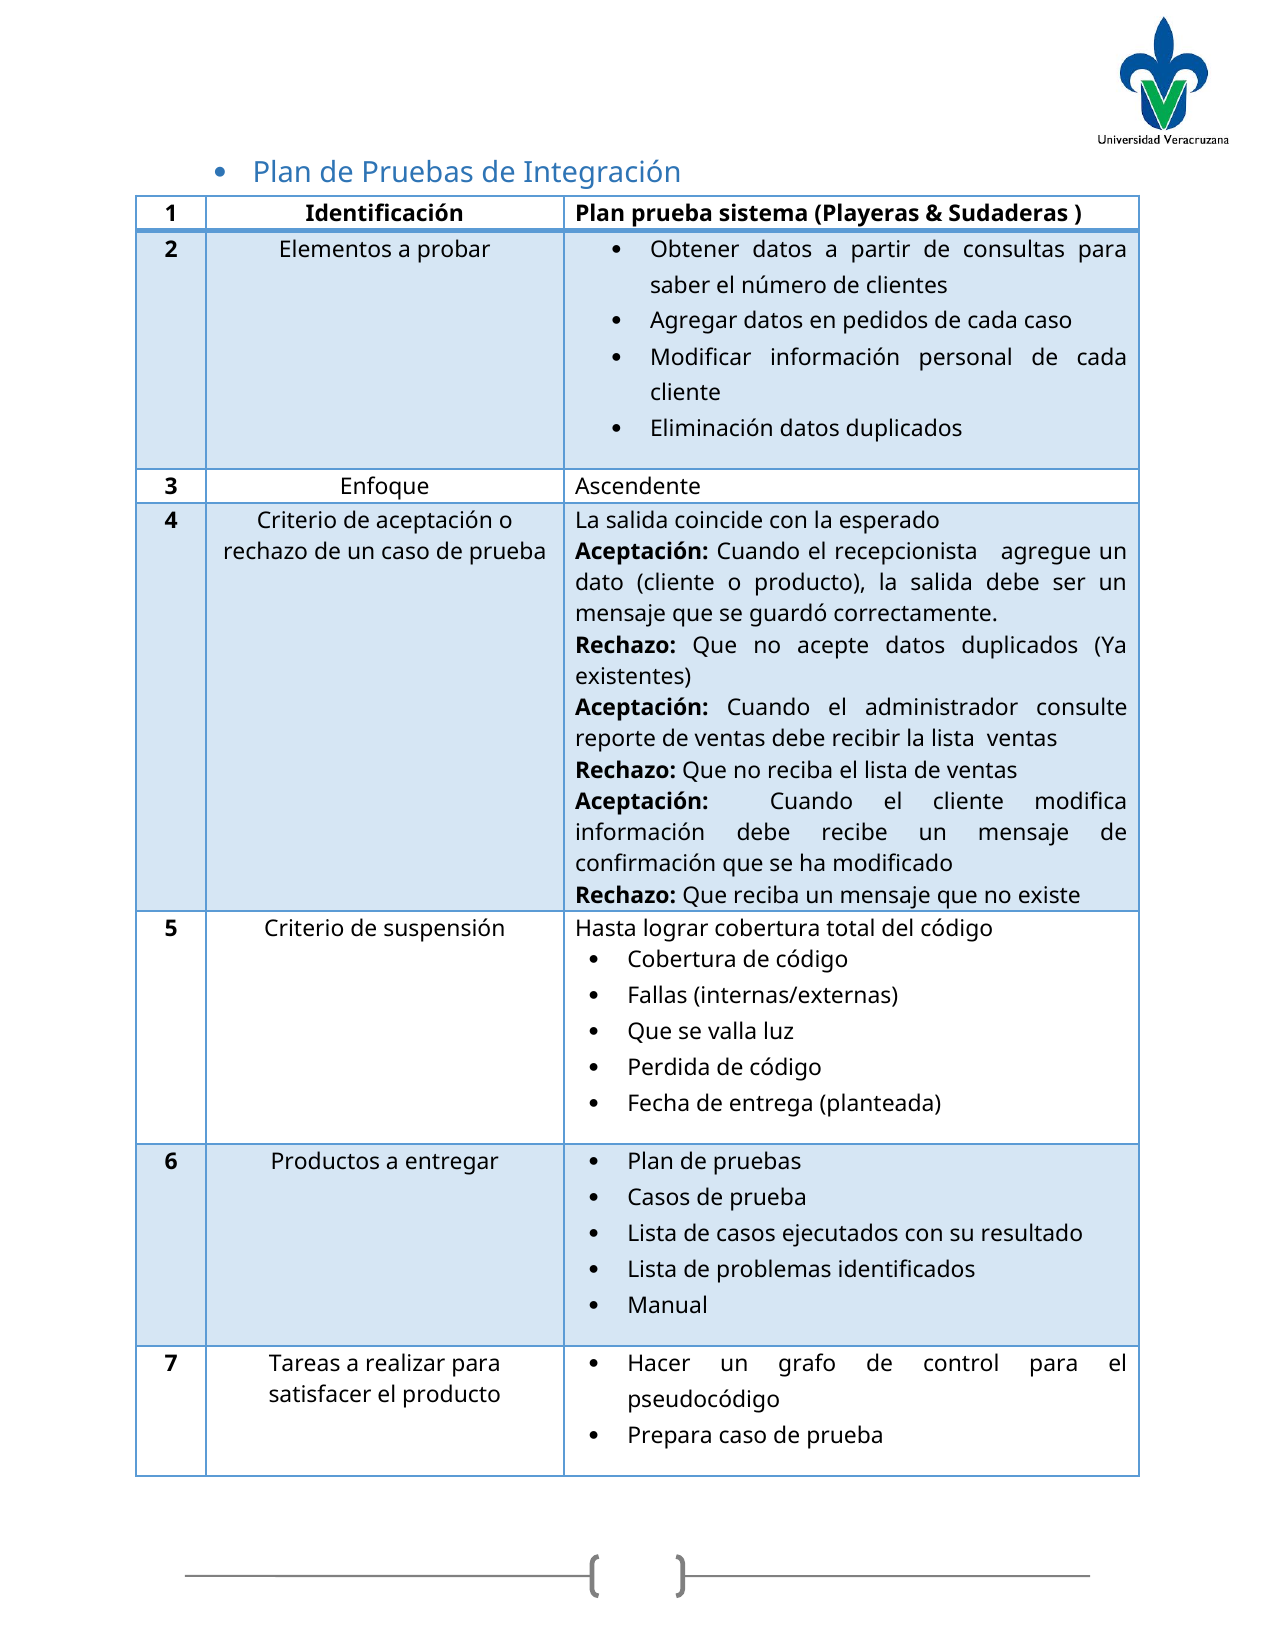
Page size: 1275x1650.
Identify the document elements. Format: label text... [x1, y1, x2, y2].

table_cell Ascendente [565, 470, 1138, 502]
table_cell Hasta lograr cobertura total del código Cobertura de código Fallas (internas/externas) Que se valla luz Perdida de código Fecha de entrega (planteada) [565, 912, 1138, 1143]
table_cell Enfoque [207, 470, 563, 502]
table_header Identificación [207, 197, 563, 228]
subtitle Plan de Pruebas de Integración [215, 152, 1098, 191]
table_cell 2 [137, 233, 205, 468]
picture [1097, 16, 1229, 149]
table_cell 3 [137, 470, 205, 502]
table_cell Plan de pruebas Casos de prueba Lista de casos ejecutados con su resultado Lista de problemas identificados Manual [565, 1145, 1138, 1345]
table_cell Criterio de aceptación o rechazo de un caso de prueba [207, 504, 563, 910]
table_cell Criterio de suspensión [207, 912, 563, 1143]
table_cell Tareas a realizar para satisfacer el producto [207, 1347, 563, 1474]
table_cell 5 [137, 912, 205, 1143]
table_cell 6 [137, 1145, 205, 1345]
table_cell La salida coincide con la esperado Aceptación: Cuando el recepcionista agregue un dato (cliente o producto), la salida debe ser un mensaje que se guardó correctamente. Rechazo: Que no acepte datos duplicados (Ya existentes) Aceptación: Cuando el administrador consulte reporte de ventas debe recibir la lista ventas Rechazo: Que no reciba el lista de ventas Aceptación: Cuando el cliente modifica información debe recibe un mensaje de confirmación que se ha modificado Rechazo: Que reciba un mensaje que no existe [565, 504, 1138, 910]
table_cell Productos a entregar [207, 1145, 563, 1345]
table_cell Hacer un grafo de control para el pseudocódigo Prepara caso de prueba Ejecutar casos de prueba con los datos Hacer que el sistemas falle (truene) [565, 1347, 1138, 1474]
table_header 1 [137, 197, 205, 228]
table_header Plan prueba sistema (Playeras & Sudaderas ) [565, 197, 1138, 228]
table_cell 7 [137, 1347, 205, 1474]
table_cell Elementos a probar [207, 233, 563, 468]
table_cell 4 [137, 504, 205, 910]
table_cell Obtener datos a partir de consultas para saber el número de clientes Agregar datos en pedidos de cada caso Modificar información personal de cada cliente Eliminación datos duplicados [565, 233, 1138, 468]
